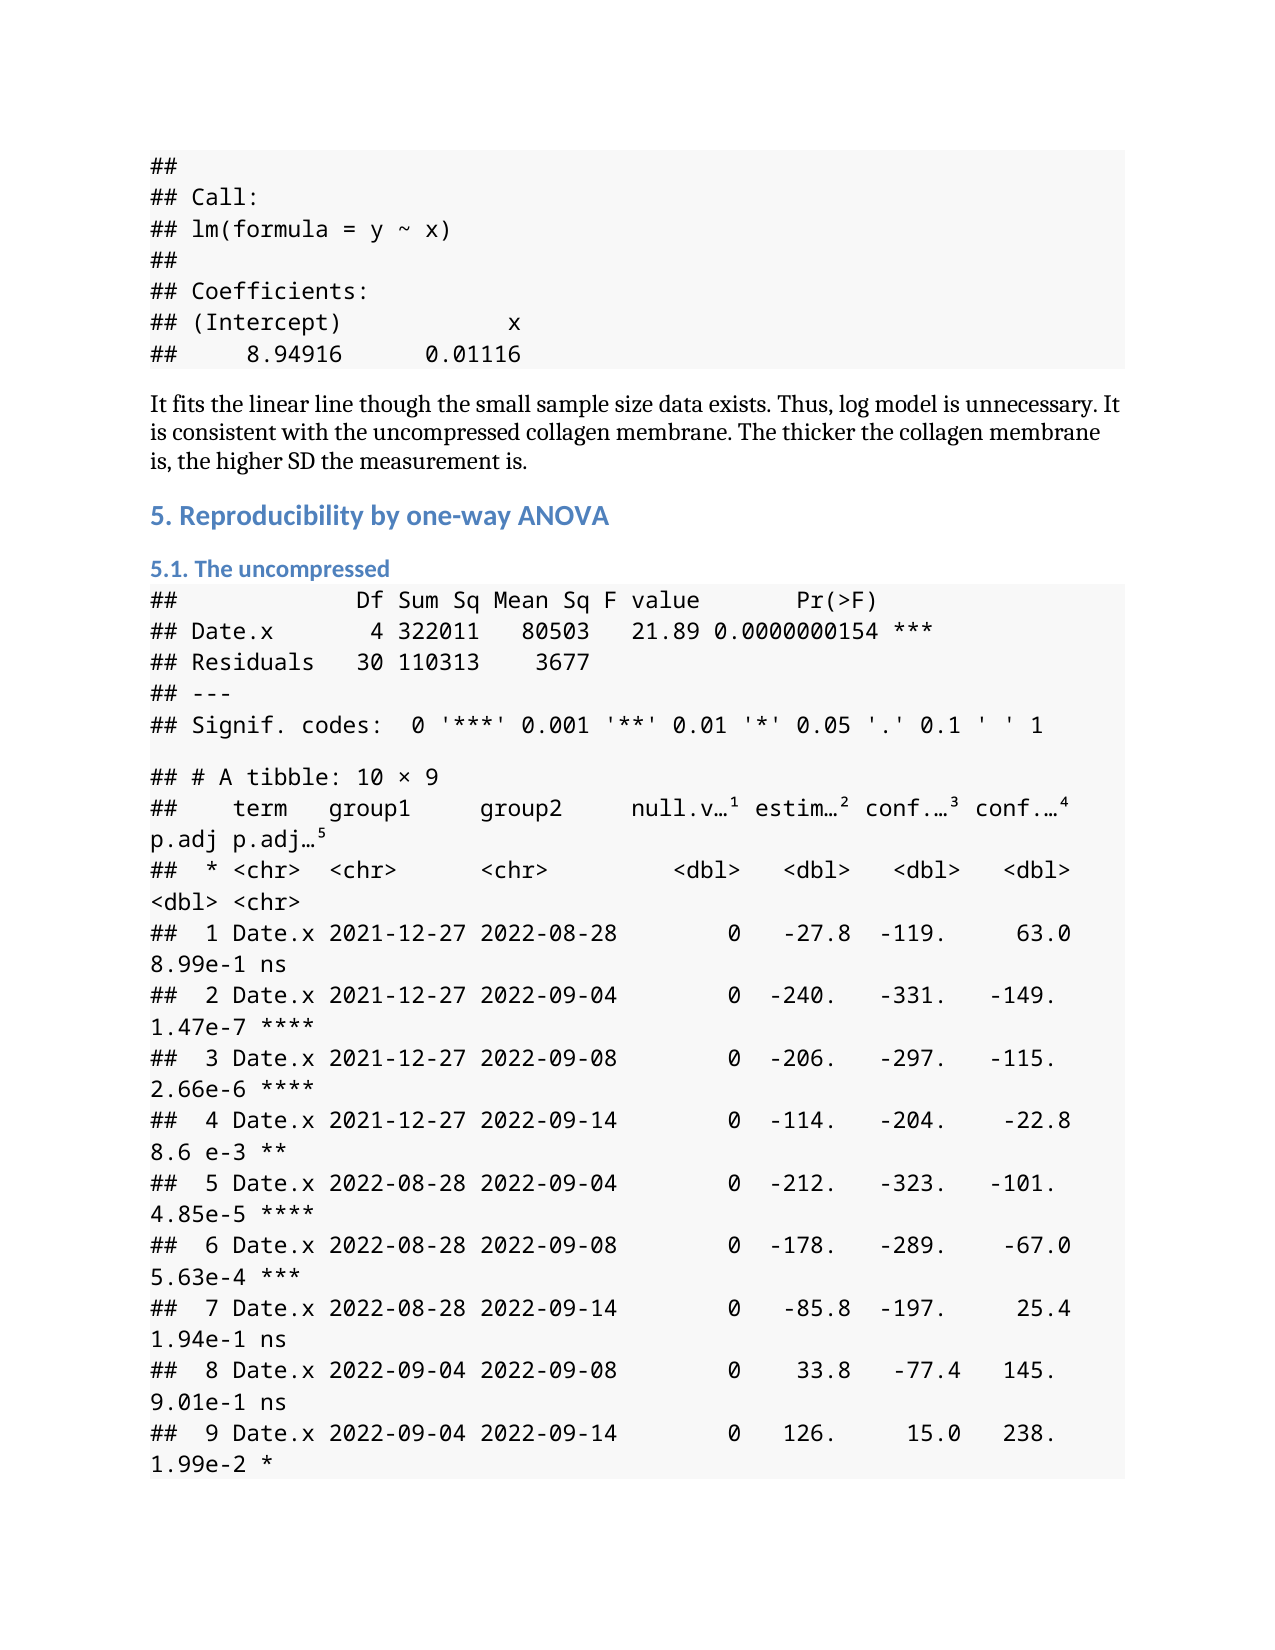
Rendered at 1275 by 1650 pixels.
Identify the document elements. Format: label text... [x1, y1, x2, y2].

subtitle 5. Reproducibility by one-way ANOVA [150, 497, 1125, 532]
text ## ## Call: ## lm(formula = y ~ x) ## ## Coefficients: ## (Intercept) x ## 8.94916 0.01116 [150, 150, 1125, 369]
text It fits the linear line though the small sample size data exists. Thus, log model is unnecessary. It is consistent with the uncompressed collagen membrane. The thicker the collagen membrane is, the higher SD the measurement is. [150, 389, 1125, 476]
subtitle 5.1. The uncompressed [150, 553, 1125, 584]
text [150, 761, 1125, 1479]
text ## Df Sum Sq Mean Sq F value Pr(>F) ## Date.x 4 322011 80503 21.89 0.0000000154 *** ## Residuals 30 110313 3677 ## --- ## Signif. codes: 0 '***' 0.001 '**' 0.01 '*' 0.05 '.' 0.1 ' ' 1 [150, 584, 1125, 740]
